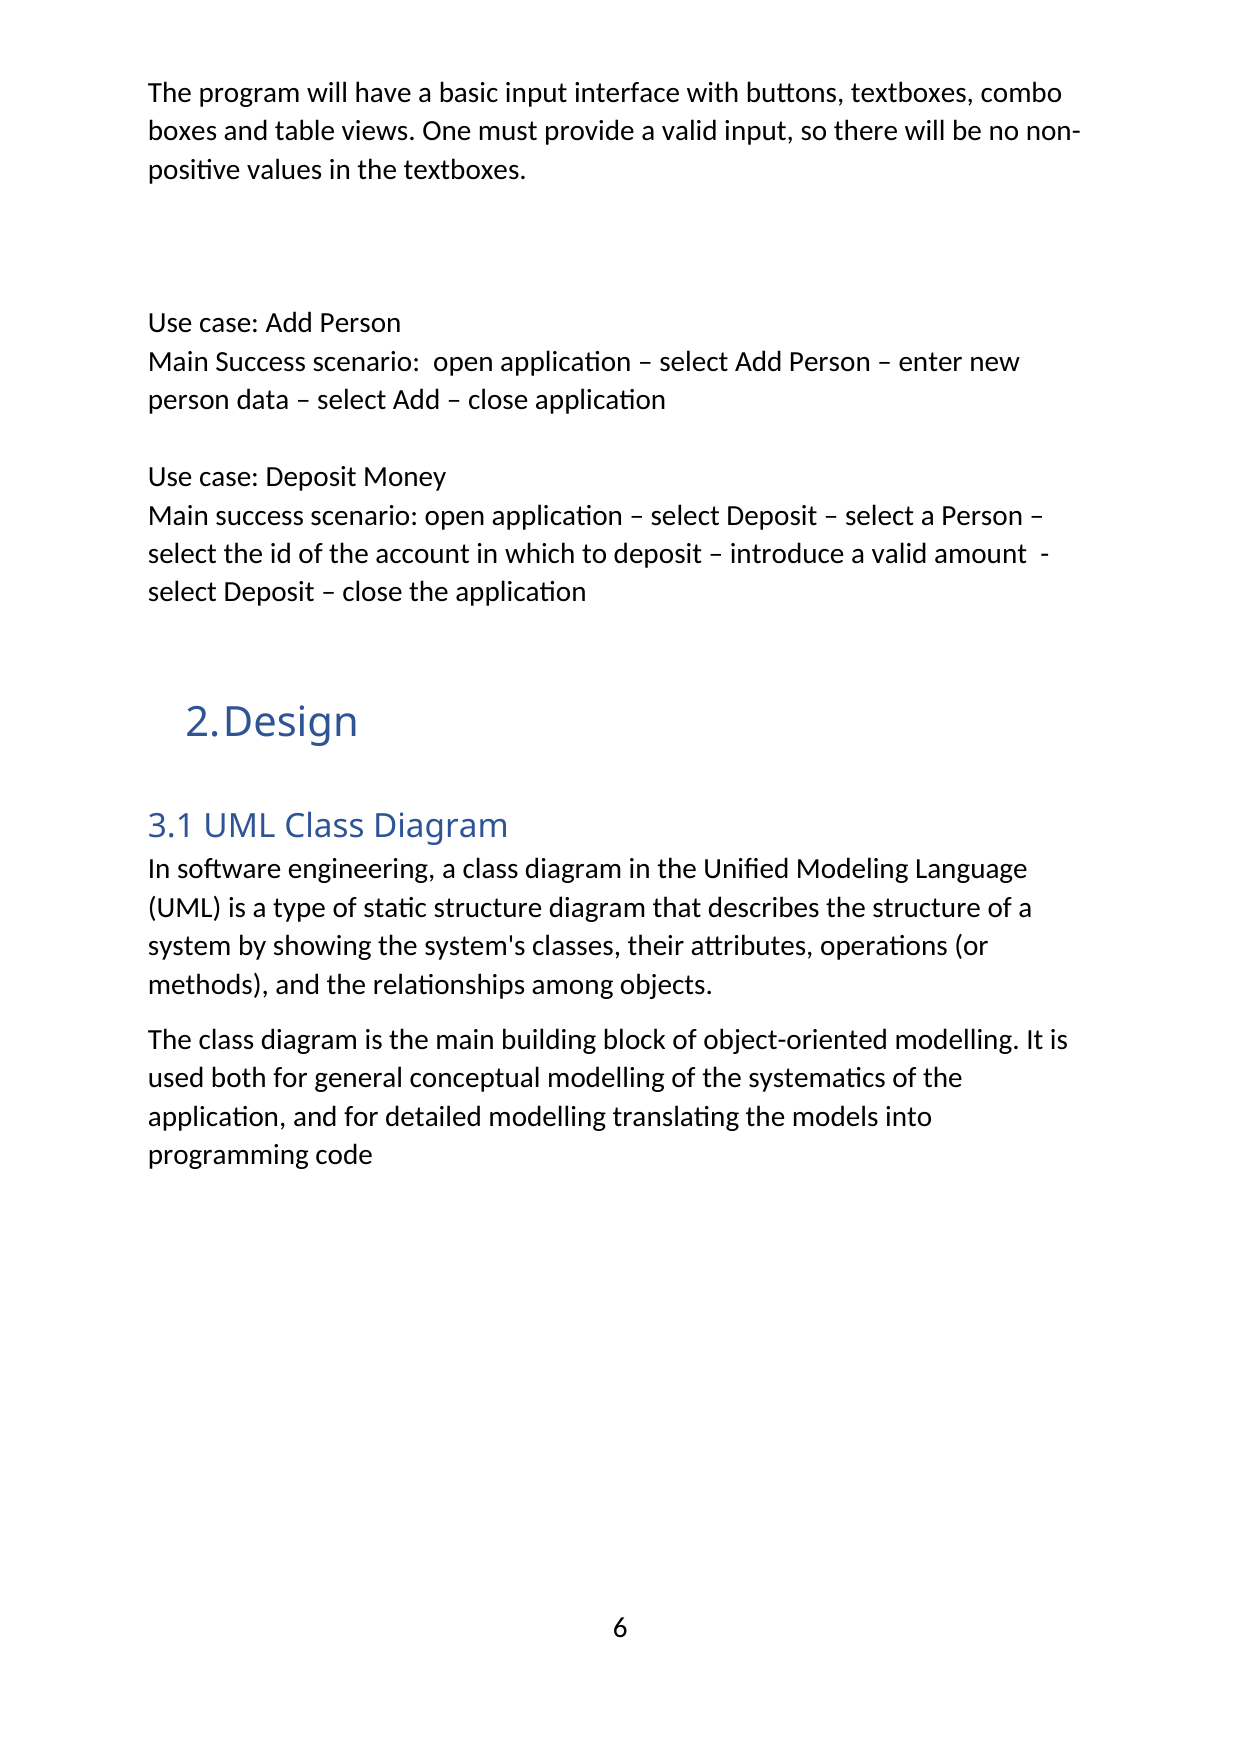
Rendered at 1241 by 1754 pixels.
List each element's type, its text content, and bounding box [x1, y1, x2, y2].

text The class diagram is the main building block of object-oriented modelling. It is used both for general conceptual modelling of the systematics of the application, and for detailed modelling translating the models into programming code [148, 1021, 1093, 1172]
list The program will have a basic input interface with buttons, textboxes, combo boxes and table views. One must provide a valid input, so there will be no non-positive values in the textboxes. [148, 74, 1093, 186]
list Use case: Add Person [148, 304, 1093, 340]
subtitle 3.1 UML Class Diagram [148, 801, 1093, 847]
text In software engineering, a class diagram in the Unified Modeling Language (UML) is a type of static structure diagram that describes the structure of a system by showing the system's classes, their attributes, operations (or methods), and the relationships among objects. [148, 850, 1093, 1001]
subtitle Design [185, 692, 1093, 749]
list Use case: Deposit Money [148, 458, 1093, 494]
list Main success scenario: open application – select Deposit – select a Person – select the id of the account in which to deposit – introduce a valid amount - select Deposit – close the application [148, 497, 1093, 609]
list Main Success scenario: open application – select Add Person – enter new person data – select Add – close application [148, 343, 1093, 417]
